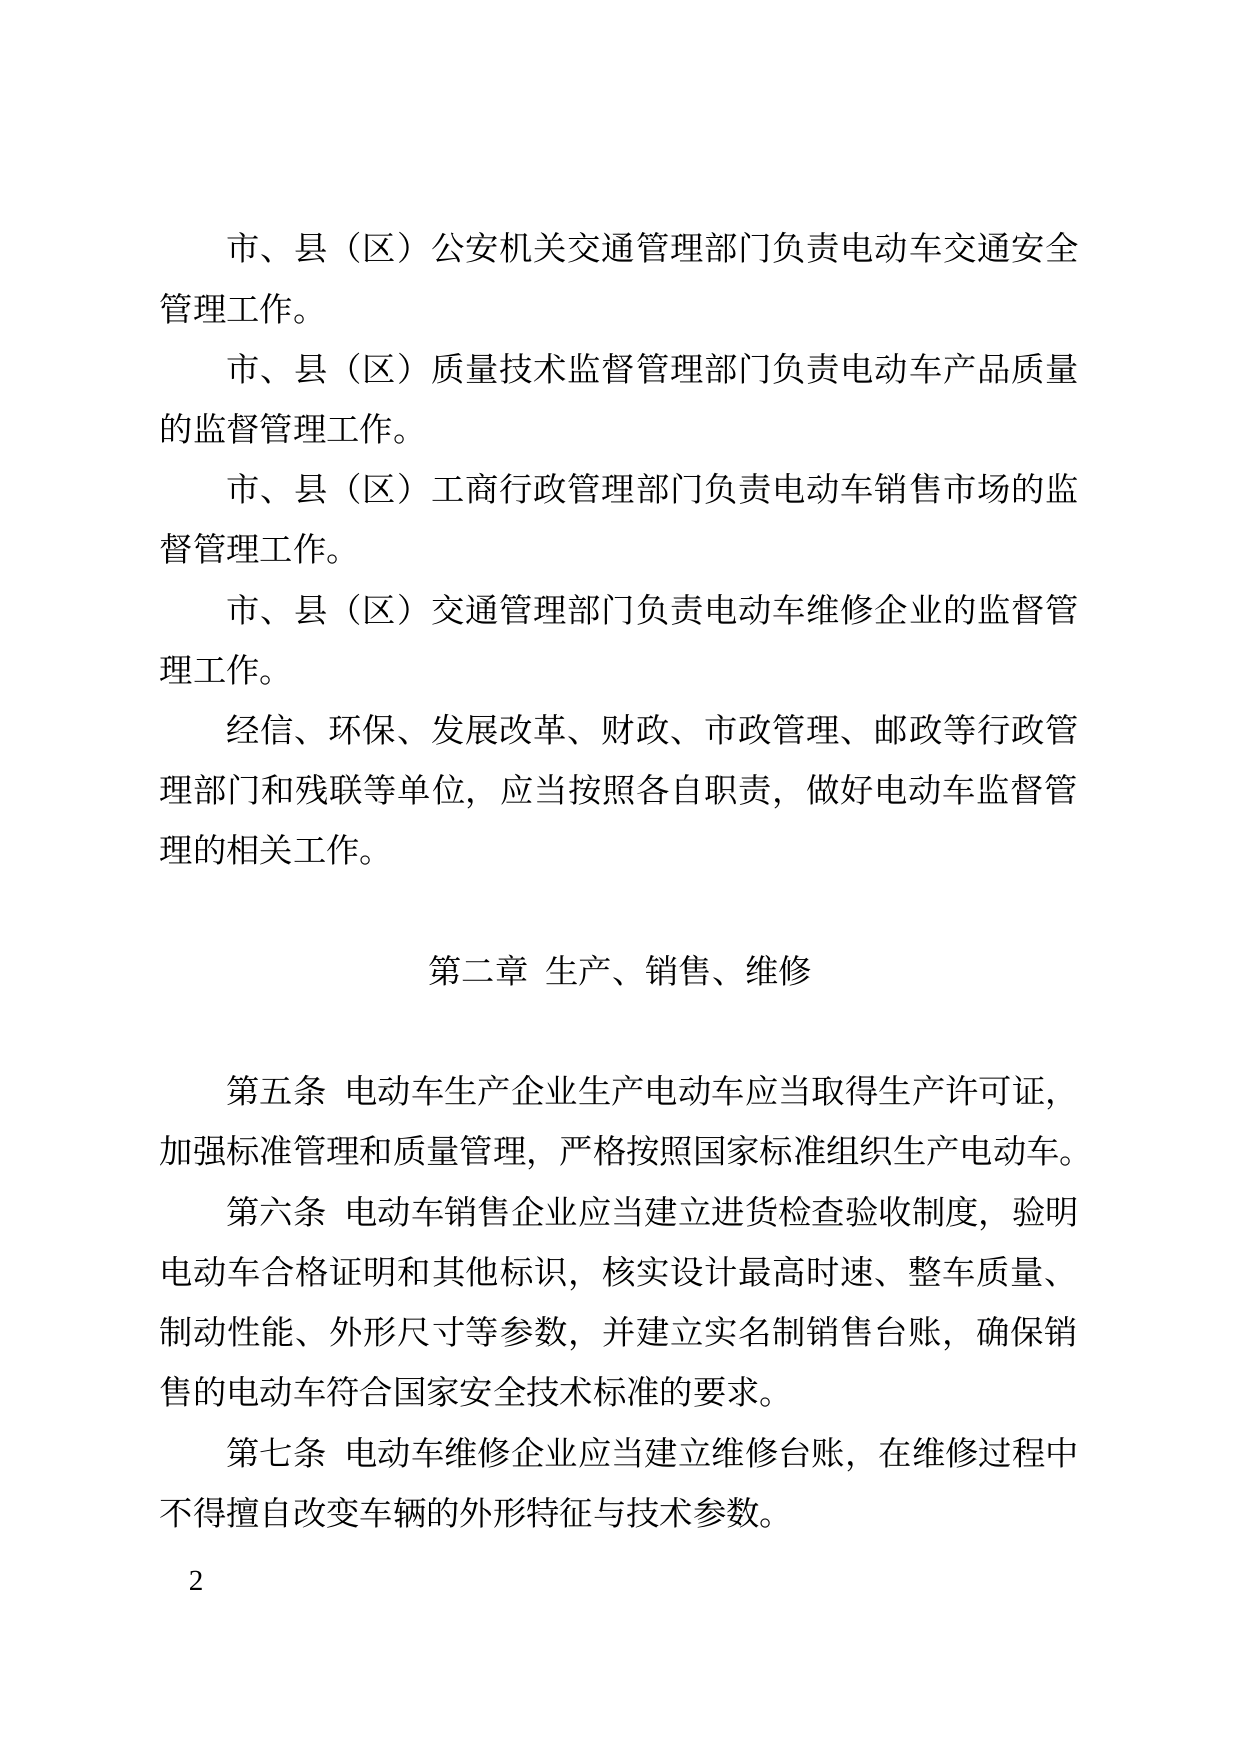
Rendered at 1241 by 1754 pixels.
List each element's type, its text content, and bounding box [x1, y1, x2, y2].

text 第六条 电动车销售企业应当建立进货检查验收制度，验明电动车合格证明和其他标识，核实设计最高时速、整车质量、制动性能、外形尺寸等参数，并建立实名制销售台账，确保销售的电动车符合国家安全技术标准的要求。 [159, 1176, 1081, 1417]
text 市、县（区）工商行政管理部门负责电动车销售市场的监督管理工作。 [159, 453, 1081, 574]
text 第五条 电动车生产企业生产电动车应当取得生产许可证，加强标准管理和质量管理，严格按照国家标准组织生产电动车。 [159, 1056, 1081, 1176]
text 经信、环保、发展改革、财政、市政管理、邮政等行政管理部门和残联等单位，应当按照各自职责，做好电动车监督管理的相关工作。 [159, 694, 1081, 875]
text 市、县（区）质量技术监督管理部门负责电动车产品质量的监督管理工作。 [159, 333, 1081, 453]
text 市、县（区）交通管理部门负责电动车维修企业的监督管理工作。 [159, 574, 1081, 694]
text 第七条 电动车维修企业应当建立维修台账，在维修过程中不得擅自改变车辆的外形特征与技术参数。 [159, 1417, 1081, 1537]
text 第二章 生产、销售、维修 [159, 935, 1081, 995]
text 市、县（区）公安机关交通管理部门负责电动车交通安全管理工作。 [159, 213, 1081, 333]
